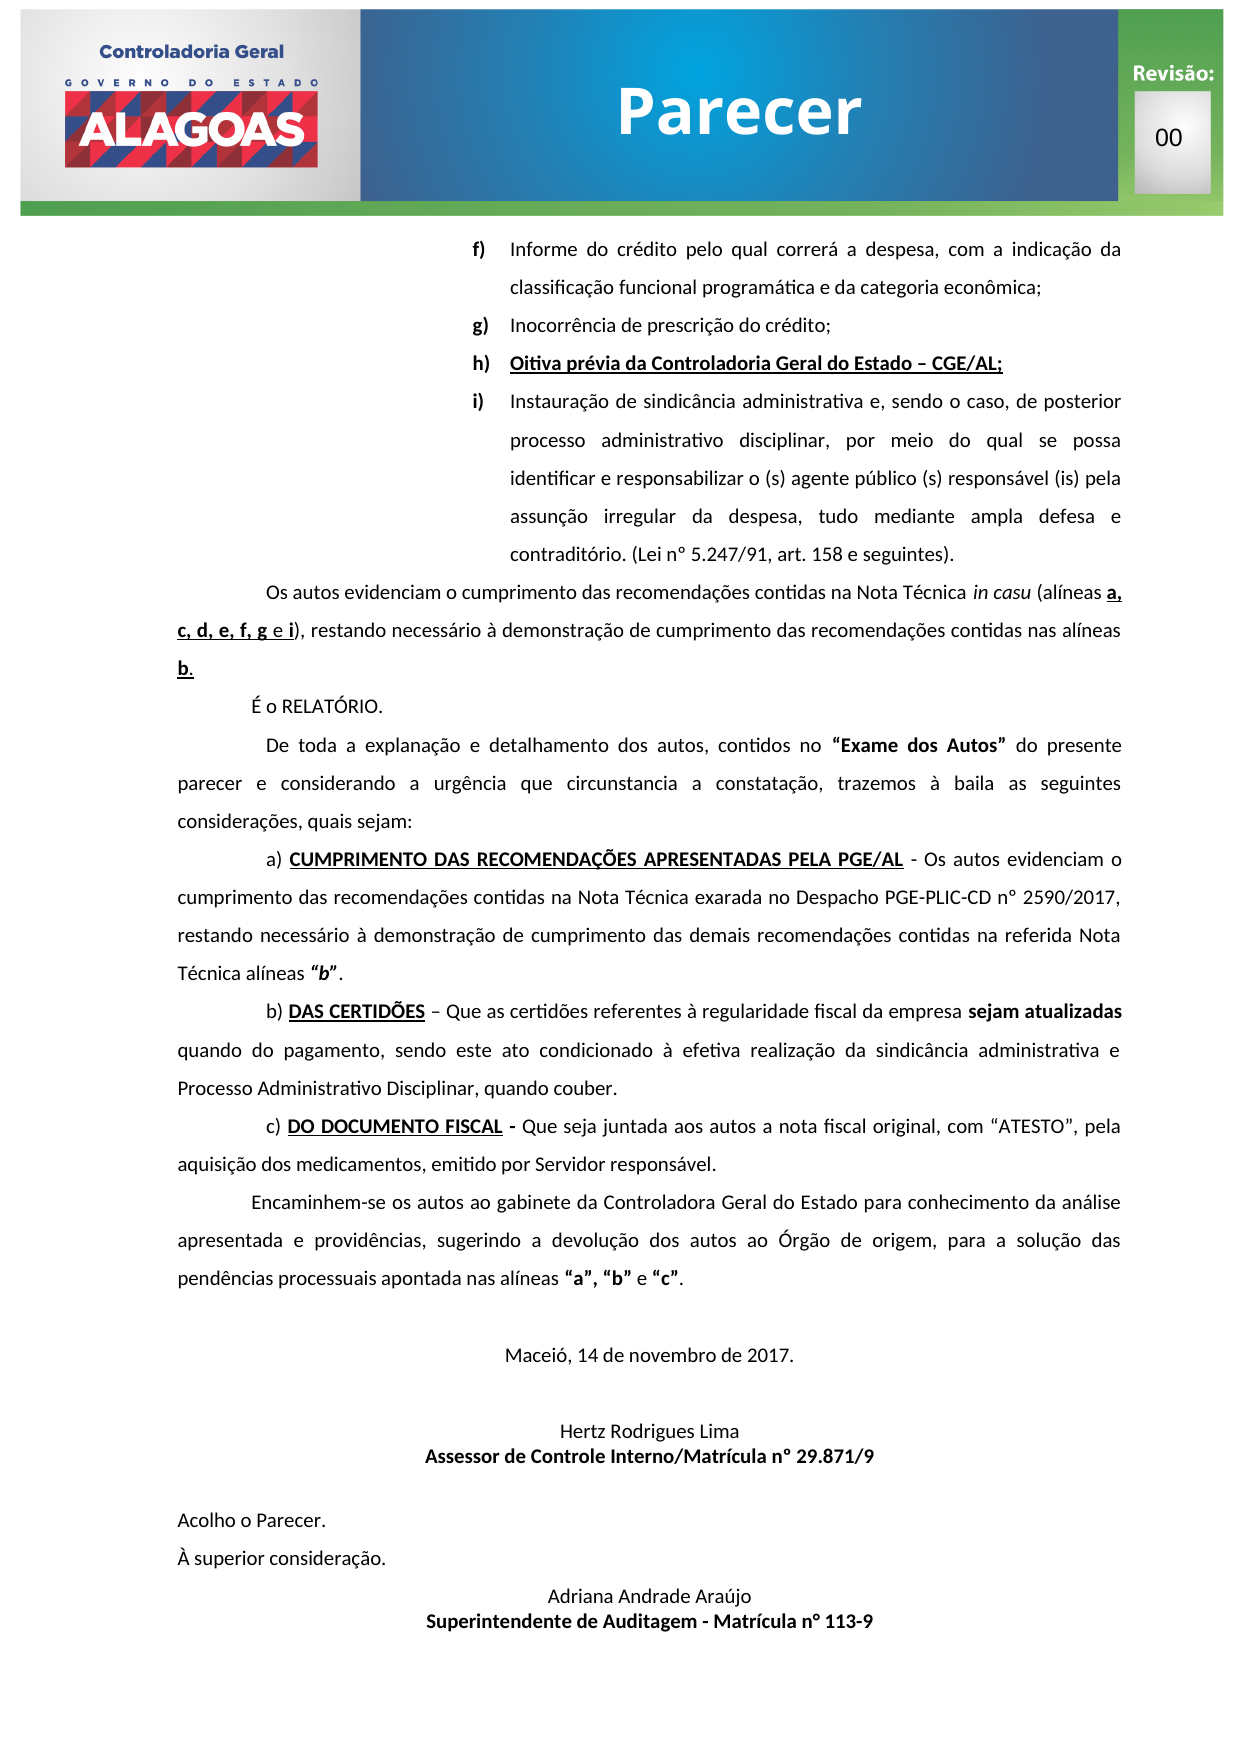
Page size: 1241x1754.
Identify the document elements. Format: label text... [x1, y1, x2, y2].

text Hertz Rodrigues Lima [177, 1418, 1122, 1443]
text Os autos evidenciam o cumprimento das recomendações contidas na Nota Técnica in casu (alíneas a, c, d, e, f, g e i), restando necessário à demonstração de cumprimento das recomendações contidas nas alíneas b. [177, 579, 1122, 681]
list Informe do crédito pelo qual correrá a despesa, com a indicação da classificação funcional programática e da categoria econômica; [472, 236, 1122, 300]
text De toda a explanação e detalhamento dos autos, contidos no “Exame dos Autos” do presente parecer e considerando a urgência que circunstancia a constatação, trazemos à baila as seguintes considerações, quais sejam: [177, 732, 1122, 833]
list b) DAS CERTIDÕES – Que as certidões referentes à regularidade fiscal da empresa sejam atualizadas quando do pagamento, sendo este ato condicionado à efetiva realização da sindicância administrativa e Processo Administrativo Disciplinar, quando couber. [177, 999, 1122, 1100]
list Instauração de sindicância administrativa e, sendo o caso, de posterior processo administrativo disciplinar, por meio do qual se possa identificar e responsabilizar o (s) agente público (s) responsável (is) pela assunção irregular da despesa, tudo mediante ampla defesa e contraditório. (Lei nº 5.247/91, art. 158 e seguintes). [472, 389, 1122, 567]
list Encaminhem-se os autos ao gabinete da Controladora Geral do Estado para conhecimento da análise apresentada e providências, sugerindo a devolução dos autos ao Órgão de origem, para a solução das pendências processuais apontada nas alíneas “a”, “b” e “c”. [177, 1189, 1122, 1291]
text Assessor de Controle Interno/Matrícula nº 29.871/9 [177, 1443, 1122, 1469]
text Maceió, 14 de novembro de 2017. [177, 1342, 1122, 1367]
list Oitiva prévia da Controladoria Geral do Estado – CGE/AL; [472, 351, 1122, 376]
list Inocorrência de prescrição do crédito; [472, 312, 1122, 338]
text a) CUMPRIMENTO DAS RECOMENDAÇÕES APRESENTADAS PELA PGE/AL - Os autos evidenciam o cumprimento das recomendações contidas na Nota Técnica exarada no Despacho PGE-PLIC-CD nº 2590/2017, restando necessário à demonstração de cumprimento das demais recomendações contidas na referida Nota Técnica alíneas “b”. [177, 846, 1122, 986]
text À superior consideração. [177, 1545, 1122, 1571]
text c) DO DOCUMENTO FISCAL - Que seja juntada aos autos a nota fiscal original, com “ATESTO”, pela aquisição dos medicamentos, emitido por Servidor responsável. [177, 1113, 1122, 1177]
text Superintendente de Auditagem - Matrícula n° 113-9 [177, 1609, 1122, 1634]
text É o RELATÓRIO. [177, 694, 1122, 719]
text Adriana Andrade Araújo [177, 1583, 1122, 1609]
picture [20, 9, 1224, 216]
text Acolho o Parecer. [177, 1507, 1122, 1532]
